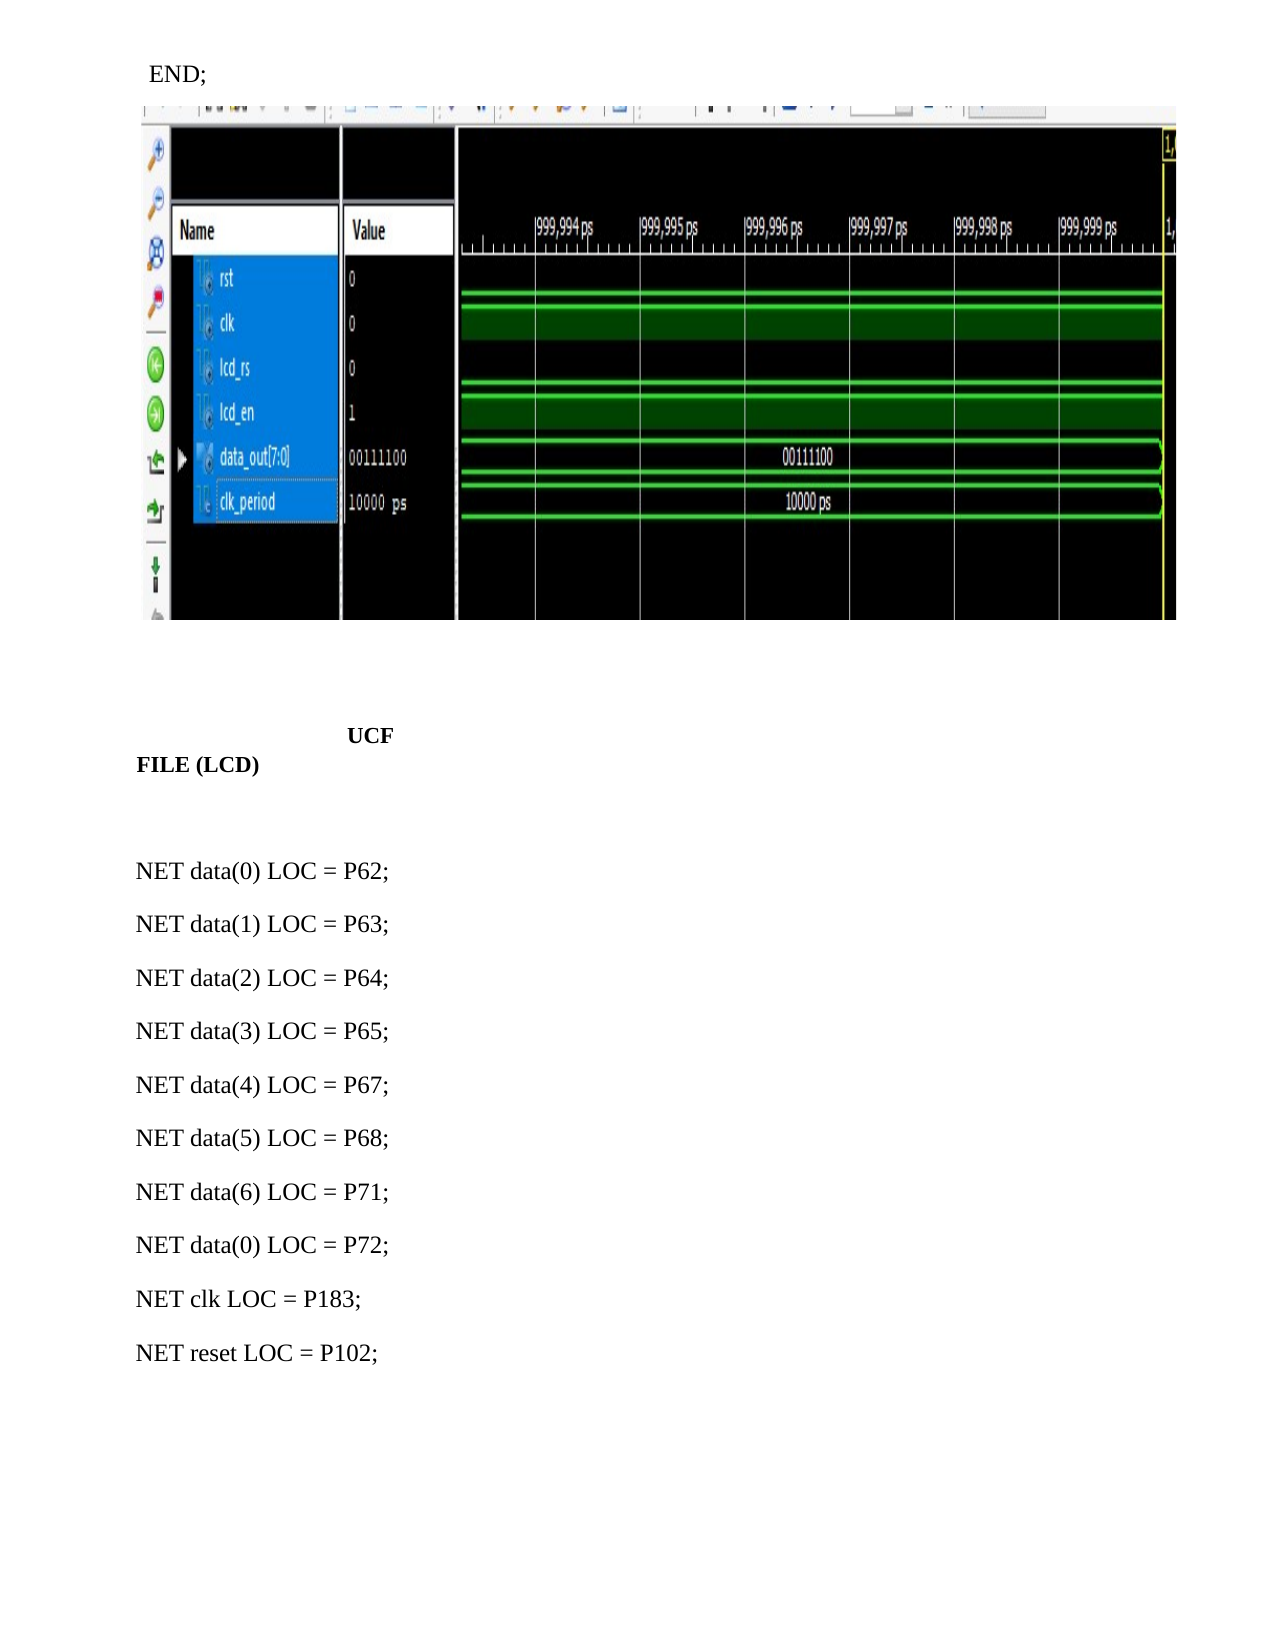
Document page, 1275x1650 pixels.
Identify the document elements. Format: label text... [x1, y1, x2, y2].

text NET clk LOC = P183; [135, 1284, 1176, 1313]
text NET data(0) LOC = P62; [135, 856, 1176, 884]
text NET data(2) LOC = P64; [135, 963, 1176, 992]
text END; [148, 59, 1176, 88]
text NET data(4) LOC = P67; [135, 1070, 1176, 1099]
text NET data(6) LOC = P71; [135, 1177, 1176, 1206]
text NET data(0) LOC = P72; [135, 1230, 1176, 1259]
subtitle UCF FILE (LCD) [135, 722, 440, 777]
picture [141, 106, 1177, 620]
text NET data(1) LOC = P63; [135, 909, 1176, 938]
text NET reset LOC = P102; [135, 1338, 1176, 1366]
text NET data(3) LOC = P65; [135, 1016, 1176, 1045]
text NET data(5) LOC = P68; [135, 1123, 1176, 1152]
